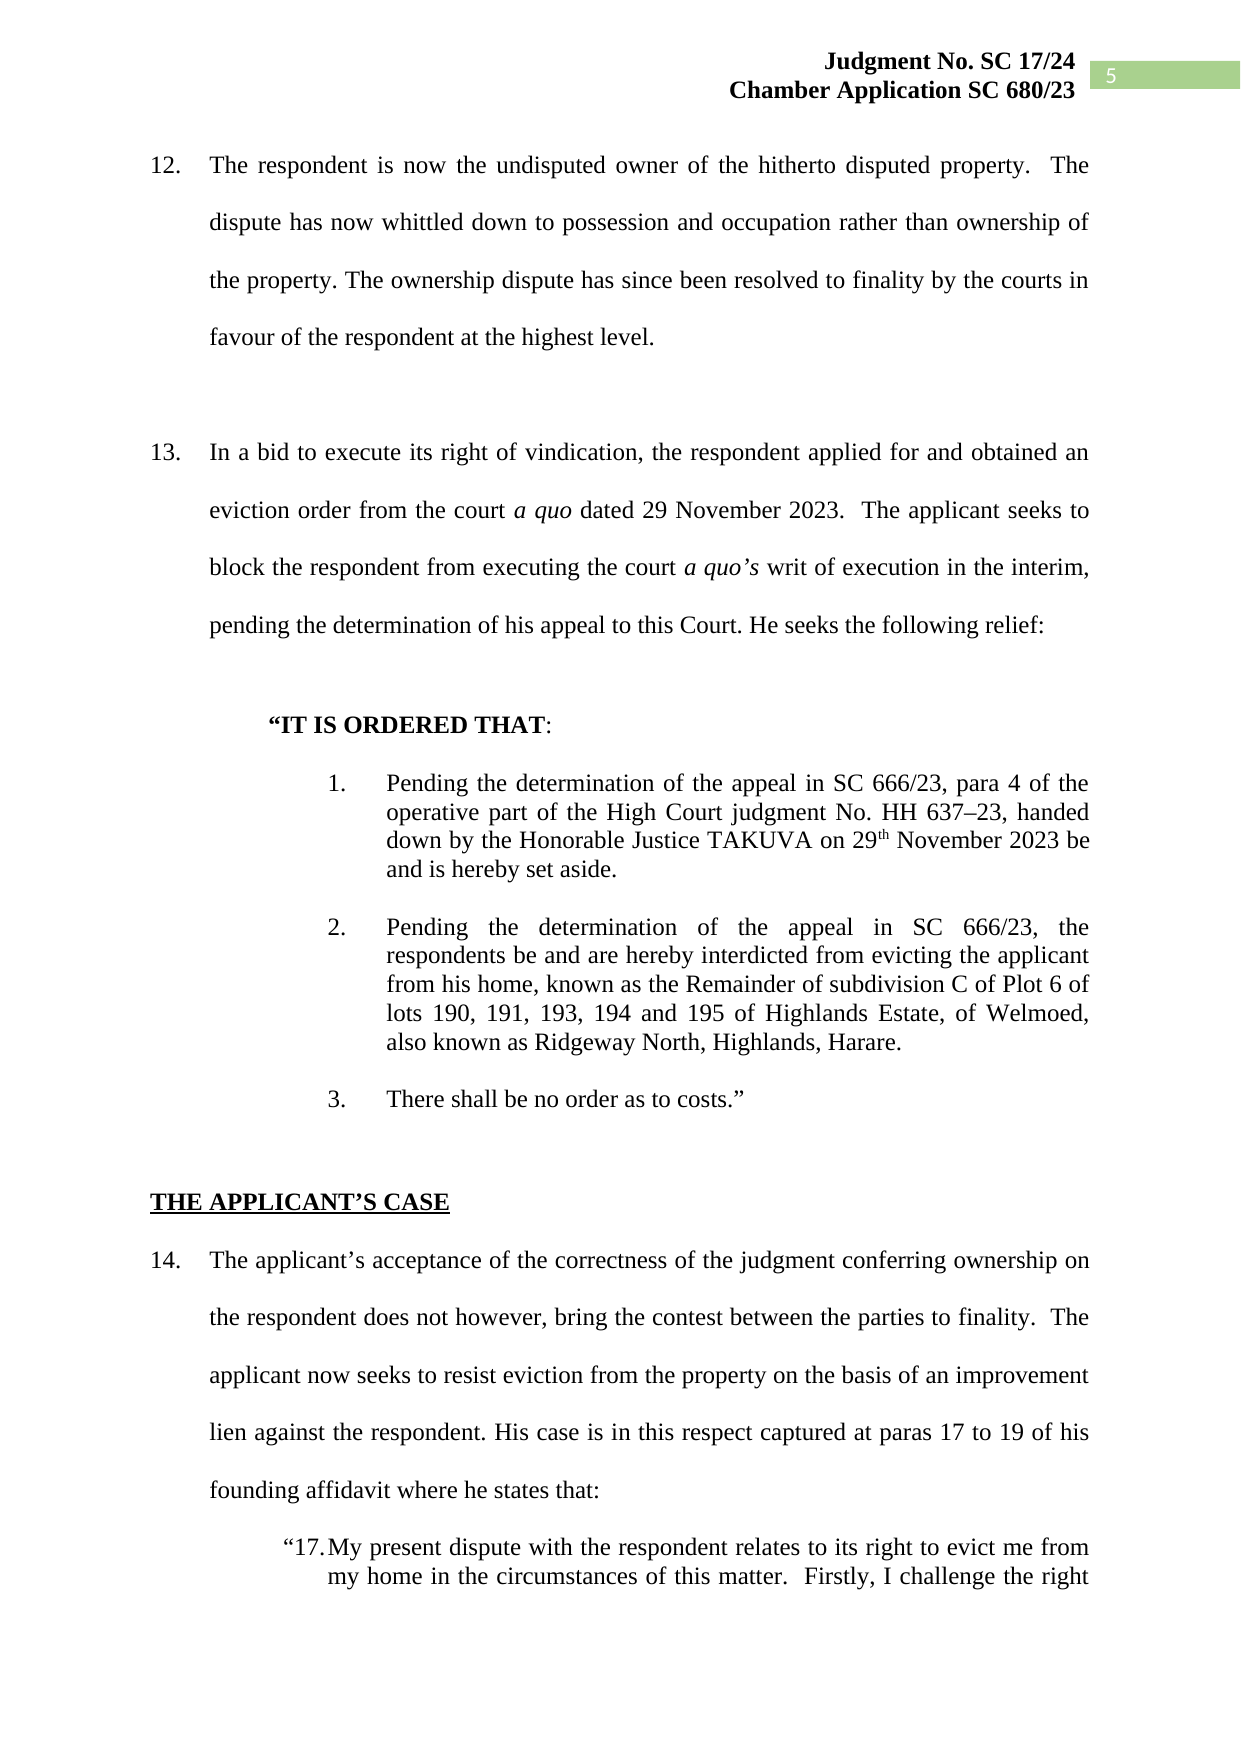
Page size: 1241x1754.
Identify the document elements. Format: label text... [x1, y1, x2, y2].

list “IT IS ORDERED THAT: [225, 711, 1090, 739]
list In a bid to execute its right of vindication, the respondent applied for and obtained an eviction order from the court a quo dated 29 November 2023. The applicant seeks to block the respondent from executing the court a quo’s writ of execution in the interim, pending the determination of his appeal to this Court. He seeks the following relief: [150, 437, 1090, 639]
list Pending the determination of the appeal in SC 666/23, para 4 of the operative part of the High Court judgment No. HH 637–23, handed down by the Honorable Justice TAKUVA on 29th November 2023 be and is hereby set aside. [327, 768, 1090, 883]
list There shall be no order as to costs.” [327, 1084, 1090, 1113]
text THE APPLICANT’S CASE [150, 1187, 1090, 1216]
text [283, 1532, 1090, 1590]
list Pending the determination of the appeal in SC 666/23, the respondents be and are hereby interdicted from evicting the applicant from his home, known as the Remainder of subdivision C of Plot 6 of lots 190, 191, 193, 194 and 195 of Highlands Estate, of Welmoed, also known as Ridgeway North, Highlands, Harare. [327, 912, 1090, 1056]
list The respondent is now the undisputed owner of the hitherto disputed property. The dispute has now whittled down to possession and occupation rather than ownership of the property. The ownership dispute has since been resolved to finality by the courts in favour of the respondent at the highest level. [150, 150, 1090, 351]
list The applicant’s acceptance of the correctness of the judgment conferring ownership on the respondent does not however, bring the contest between the parties to finality. The applicant now seeks to resist eviction from the property on the basis of an improvement lien against the respondent. His case is in this respect captured at paras 17 to 19 of his founding affidavit where he states that: [150, 1245, 1090, 1503]
